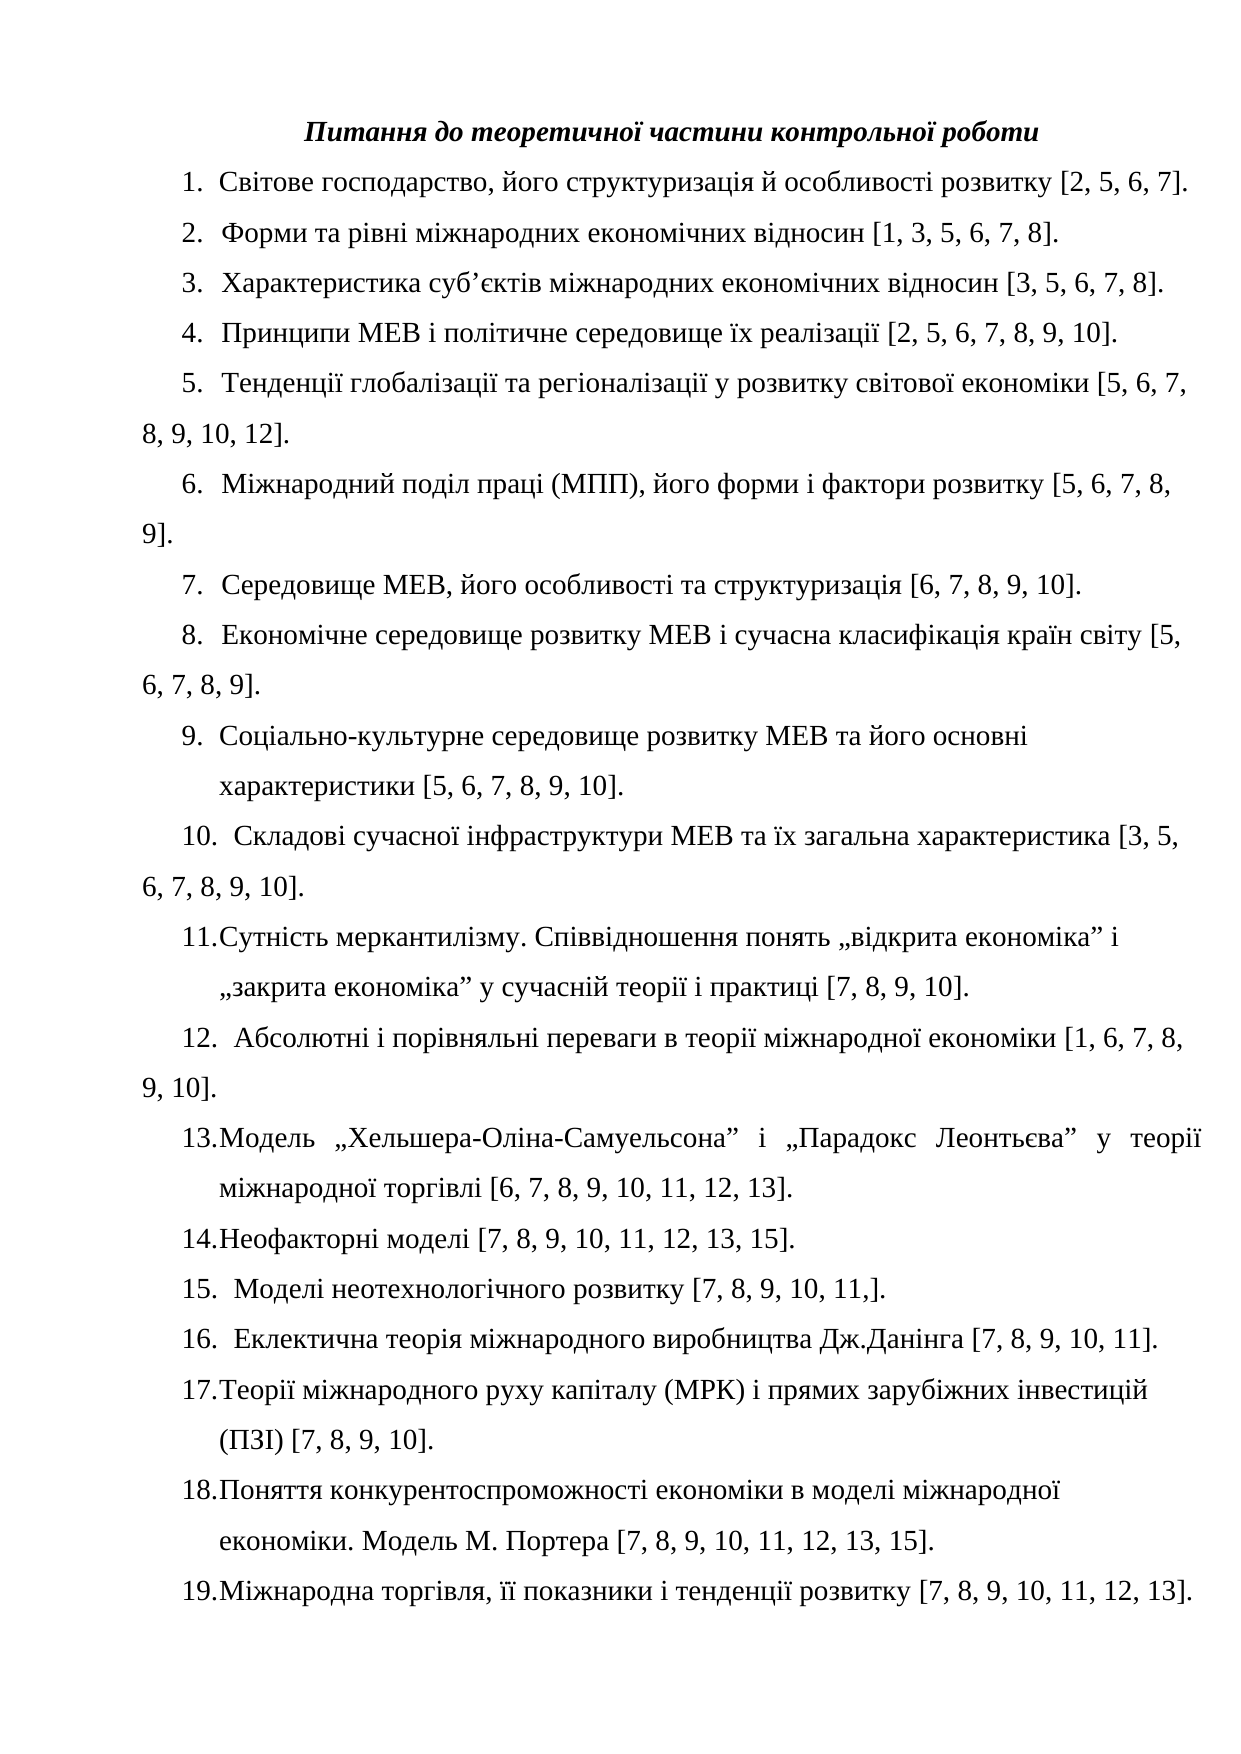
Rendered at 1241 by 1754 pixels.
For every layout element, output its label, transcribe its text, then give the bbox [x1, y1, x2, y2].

list Характеристика суб’єктів міжнародних економічних відносин [3, 5, 6, 7, 8]. [142, 265, 1202, 298]
list Модель „Хельшера-Оліна-Самуельсона” і „Парадокс Леонтьєва” у теорії міжнародної торгівлі [6, 7, 8, 9, 10, 11, 12, 13]. [181, 1120, 1202, 1204]
list Поняття конкурентоспроможності економіки в моделі міжнародної економіки. Модель М. Портера [7, 8, 9, 10, 11, 12, 13, 15]. [181, 1472, 1202, 1556]
list Моделі неотехнологічного розвитку [7, 8, 9, 10, 11,]. [142, 1271, 1202, 1305]
list Міжнародна торгівля, її показники і тенденції розвитку [7, 8, 9, 10, 11, 12, 13]. [181, 1573, 1202, 1607]
text Питання до теоретичної частини контрольної роботи [142, 114, 1202, 148]
list Еклектична теорія міжнародного виробництва Дж.Данінга [7, 8, 9, 10, 11]. [142, 1322, 1202, 1355]
list Неофакторні моделі [7, 8, 9, 10, 11, 12, 13, 15]. [181, 1221, 1202, 1254]
list Теорії міжнародного руху капіталу (МРК) і прямих зарубіжних інвестицій (ПЗІ) [7, 8, 9, 10]. [181, 1372, 1202, 1456]
list Соціально-культурне середовище розвитку МЕВ та його основні характеристики [5, 6, 7, 8, 9, 10]. [181, 718, 1202, 802]
list Тенденції глобалізації та регіоналізації у розвитку світової економіки [5, 6, 7, 8, 9, 10, 12]. [142, 366, 1202, 449]
list Принципи МЕВ і політичне середовище їх реалізації [2, 5, 6, 7, 8, 9, 10]. [142, 315, 1202, 349]
list Світове господарство, його структуризація й особливості розвитку [2, 5, 6, 7]. [142, 164, 1202, 198]
list Сутність меркантилізму. Співвідношення понять „відкрита економіка” і „закрита економіка” у сучасній теорії і практиці [7, 8, 9, 10]. [181, 919, 1202, 1003]
list Складові сучасної інфраструктури МЕВ та їх загальна характеристика [3, 5, 6, 7, 8, 9, 10]. [142, 818, 1202, 902]
list Абсолютні і порівняльні переваги в теорії міжнародної економіки [1, 6, 7, 8, 9, 10]. [142, 1020, 1202, 1103]
list Форми та рівні міжнародних економічних відносин [1, 3, 5, 6, 7, 8]. [142, 215, 1202, 248]
list Середовище МЕВ, його особливості та структуризація [6, 7, 8, 9, 10]. [142, 567, 1202, 600]
list Міжнародний поділ праці (МПП), його форми і фактори розвитку [5, 6, 7, 8, 9]. [142, 466, 1202, 550]
list Економічне середовище розвитку МЕВ і сучасна класифікація країн світу [5, 6, 7, 8, 9]. [142, 617, 1202, 701]
